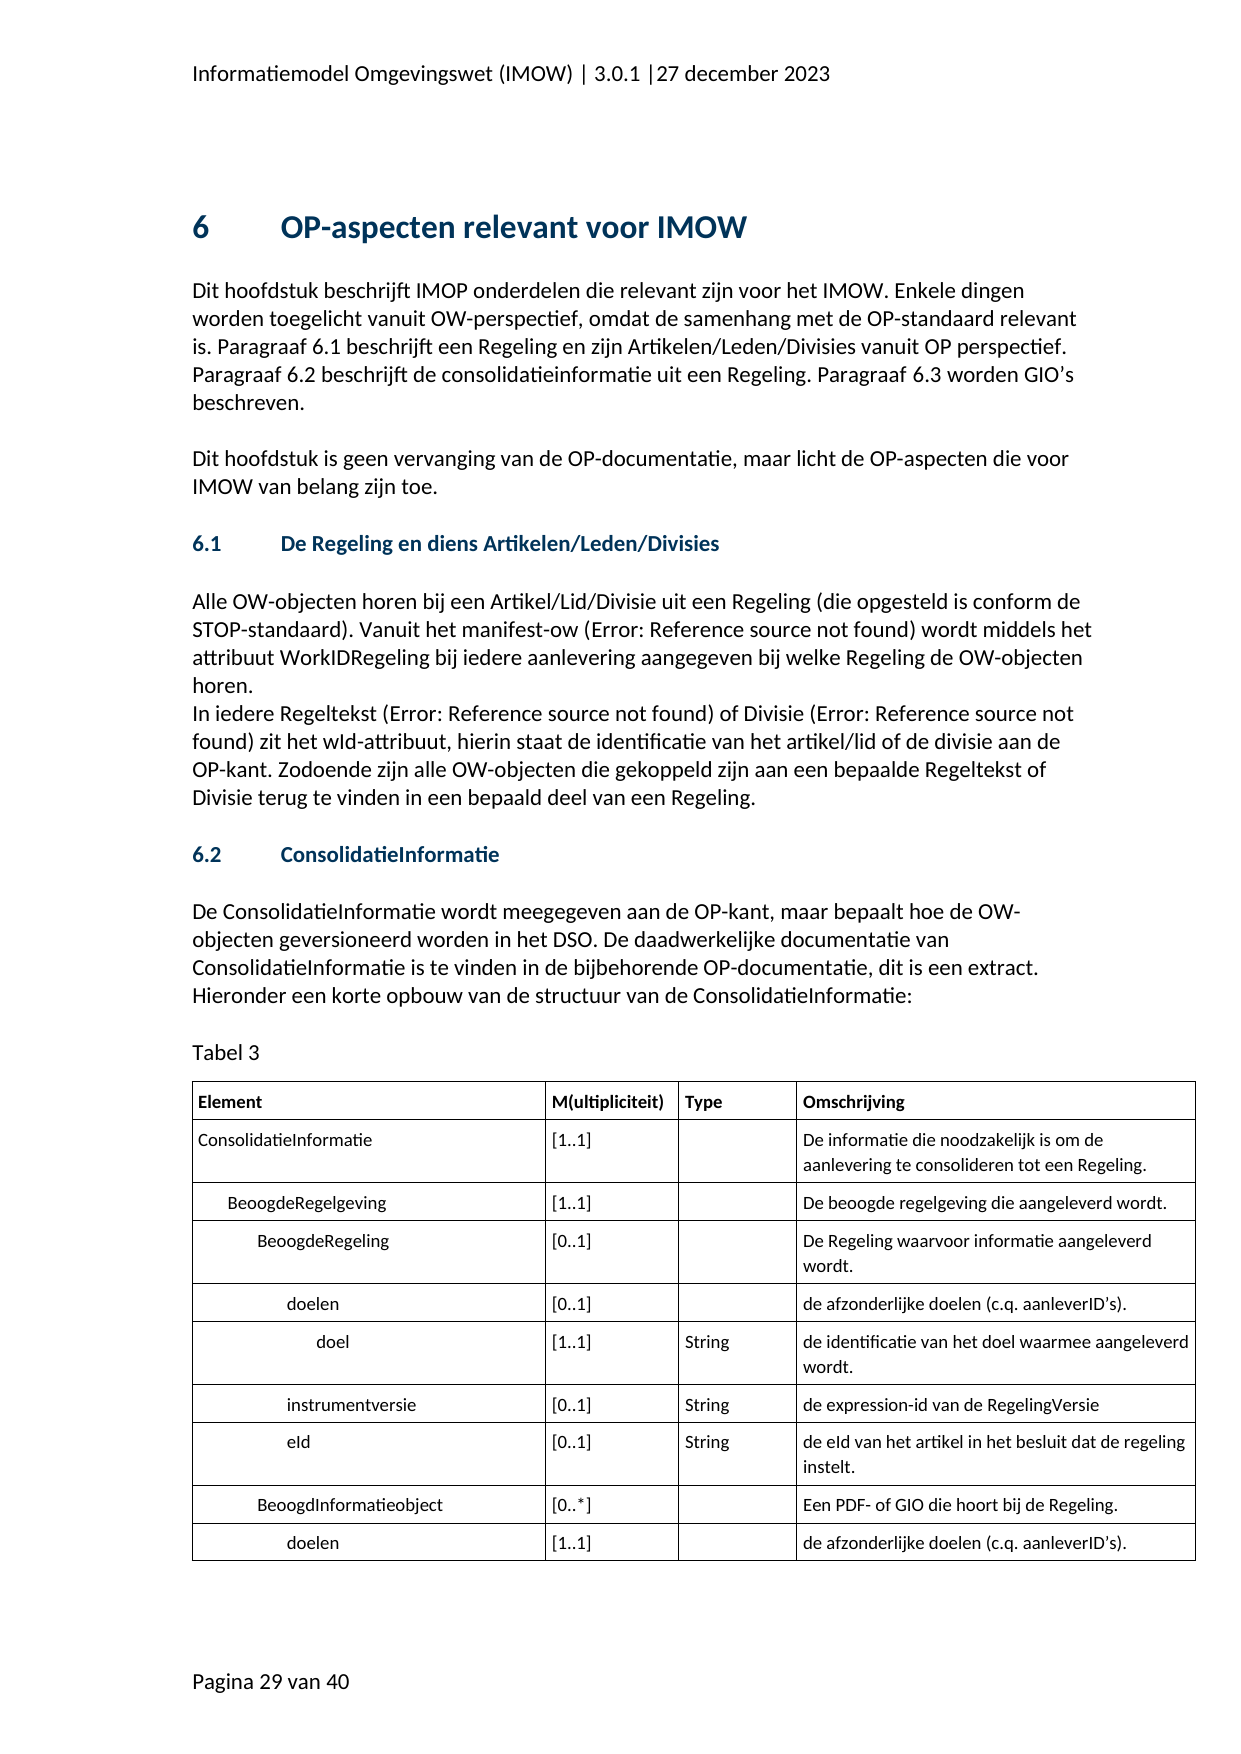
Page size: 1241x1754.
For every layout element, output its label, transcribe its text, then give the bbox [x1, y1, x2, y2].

text Dit hoofdstuk is geen vervanging van de OP-documentatie, maar licht de OP-aspecten die voor IMOW van belang zijn toe. [192, 444, 1092, 500]
table_cell de expression-id van de RegelingVersie [797, 1385, 1195, 1422]
table_cell doelen [193, 1524, 545, 1560]
table_cell de identificatie van het doel waarmee aangeleverd wordt. [797, 1322, 1195, 1384]
table_cell Een PDF- of GIO die hoort bij de Regeling. [797, 1486, 1195, 1522]
table_cell de afzonderlijke doelen (c.q. aanleverID’s). [797, 1524, 1195, 1560]
table_cell BeoogdInformatieobject [193, 1486, 545, 1522]
table_cell instrumentversie [193, 1385, 545, 1422]
table_cell String [679, 1322, 796, 1384]
table_cell doel [193, 1322, 545, 1384]
subtitle OP-aspecten relevant voor IMOW [192, 206, 1092, 247]
table_cell [679, 1524, 796, 1560]
table_cell [0..1] [546, 1385, 678, 1422]
subtitle ConsolidatieInformatie [192, 840, 1092, 868]
table_cell [1..1] [546, 1183, 678, 1220]
table_cell [679, 1221, 796, 1283]
table_cell De Regeling waarvoor informatie aangeleverd wordt. [797, 1221, 1195, 1283]
table_header Type [679, 1082, 796, 1119]
table_cell [679, 1284, 796, 1321]
table_cell [1..1] [546, 1322, 678, 1384]
table_cell [0..1] [546, 1284, 678, 1321]
table_header M(ultipliciteit) [546, 1082, 678, 1119]
text De ConsolidatieInformatie wordt meegegeven aan de OP-kant, maar bepaalt hoe de OW-objecten geversioneerd worden in het DSO. De daadwerkelijke documentatie van ConsolidatieInformatie is te vinden in de bijbehorende OP-documentatie, dit is een extract. [192, 897, 1092, 981]
table_cell de afzonderlijke doelen (c.q. aanleverID’s). [797, 1284, 1195, 1321]
table_cell de eId van het artikel in het besluit dat de regeling instelt. [797, 1423, 1195, 1484]
table_cell BeoogdeRegeling [193, 1221, 545, 1283]
table_cell [0..1] [546, 1221, 678, 1283]
table_header Omschrijving [797, 1082, 1195, 1119]
table_cell String [679, 1385, 796, 1422]
table_cell [679, 1183, 796, 1220]
text Hieronder een korte opbouw van de structuur van de ConsolidatieInformatie: [192, 981, 1092, 1009]
table_cell eId [193, 1423, 545, 1484]
table_cell String [679, 1423, 796, 1484]
table_cell De beoogde regelgeving die aangeleverd wordt. [797, 1183, 1195, 1220]
text Dit hoofdstuk beschrijft IMOP onderdelen die relevant zijn voor het IMOW. Enkele dingen worden toegelicht vanuit OW-perspectief, omdat de samenhang met de OP-standaard relevant is. Paragraaf 6.1 beschrijft een Regeling en zijn Artikelen/Leden/Divisies vanuit OP perspectief. Paragraaf 6.2 beschrijft de consolidatieinformatie uit een Regeling. Paragraaf 6.4 worden GIO’s beschreven. [192, 276, 1092, 416]
table_header Element [193, 1082, 545, 1119]
table_cell [1..1] [546, 1120, 678, 1182]
table_cell [679, 1120, 796, 1182]
table_cell doelen [193, 1284, 545, 1321]
table_cell [679, 1486, 796, 1522]
table_cell [1..1] [546, 1524, 678, 1560]
table_cell ConsolidatieInformatie [193, 1120, 545, 1182]
table_cell [0..1] [546, 1423, 678, 1484]
subtitle De Regeling en diens Artikelen/Leden/Divisies [192, 529, 1092, 558]
table_cell De informatie die noodzakelijk is om de aanlevering te consolideren tot een Regeling. [797, 1120, 1195, 1182]
table_cell BeoogdeRegelgeving [193, 1183, 545, 1220]
table_cell [0..*] [546, 1486, 678, 1522]
